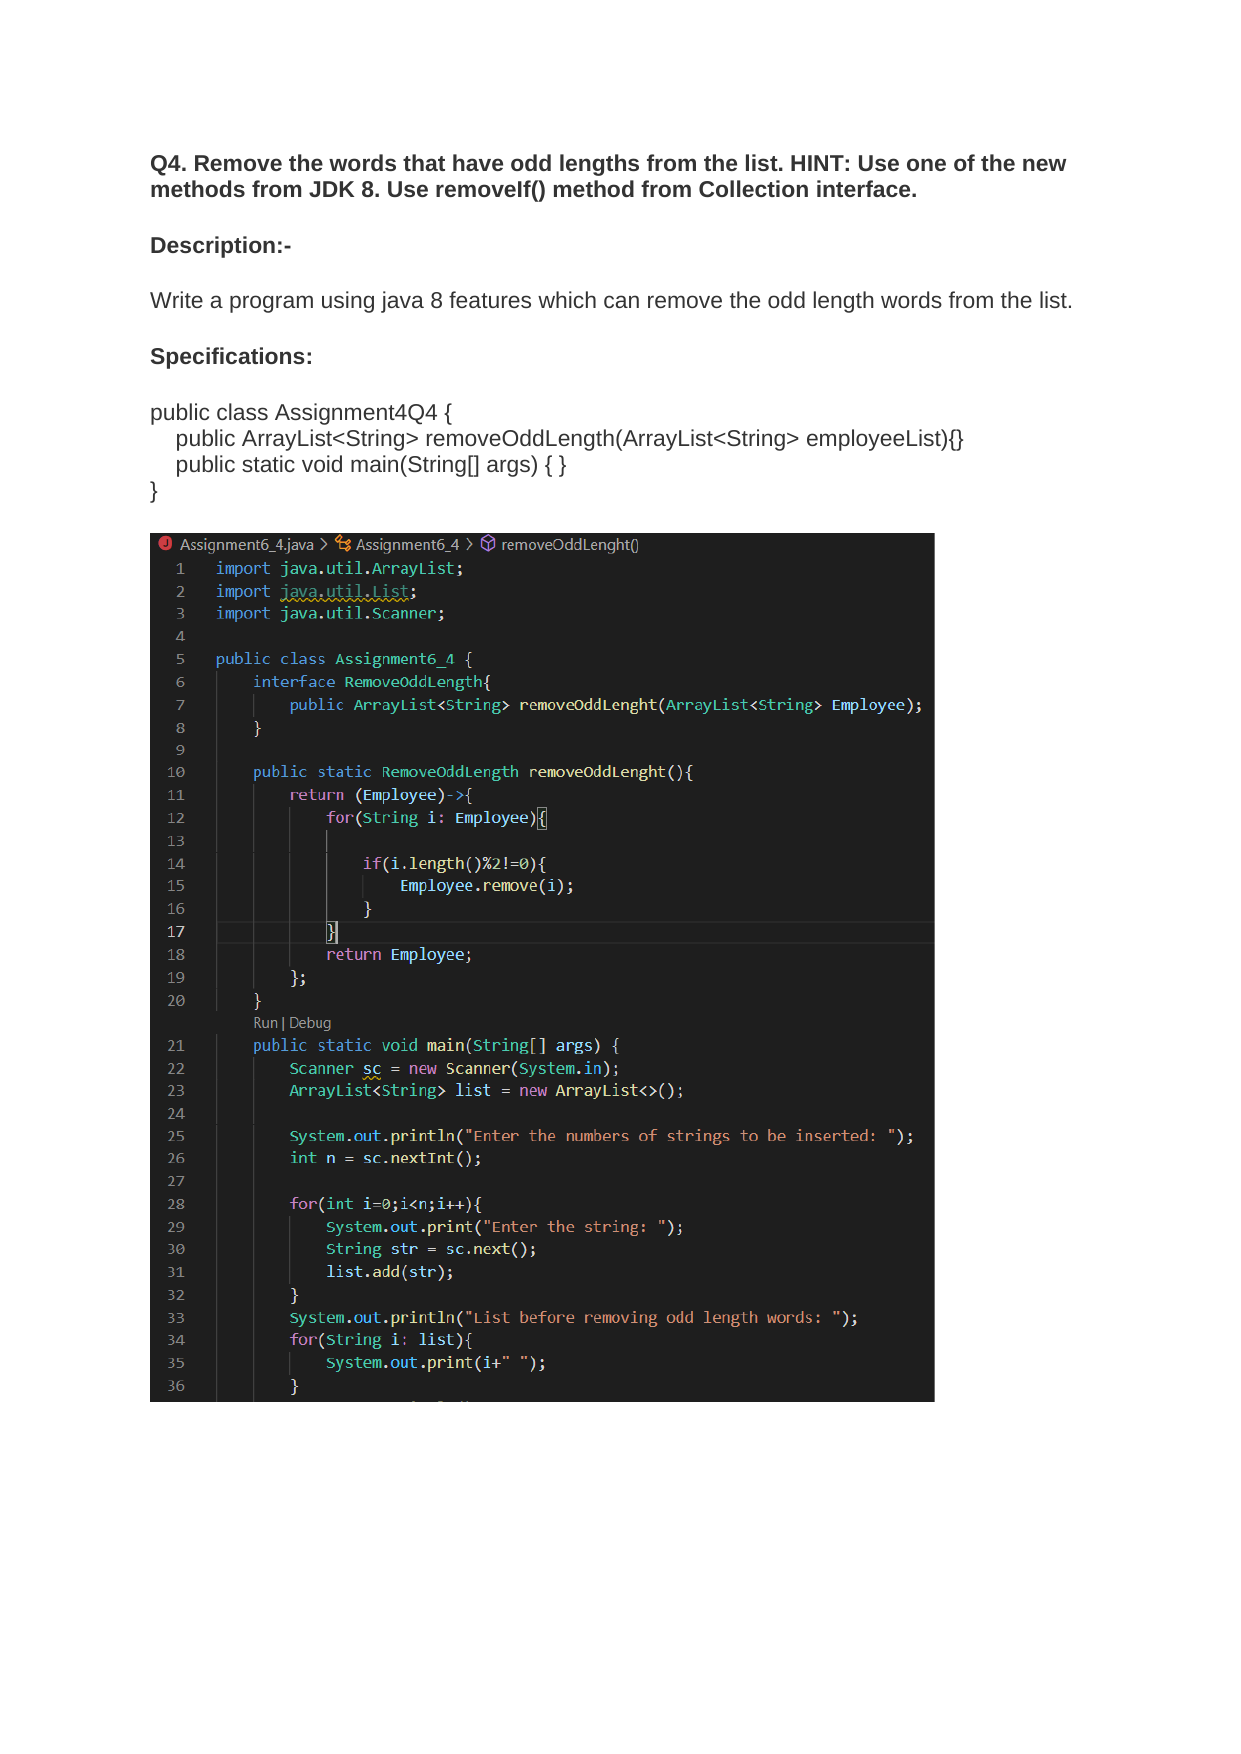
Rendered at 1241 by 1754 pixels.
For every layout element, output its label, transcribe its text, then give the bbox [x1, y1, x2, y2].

text Description:- [150, 232, 1090, 258]
text Write a program using java 8 features which can remove the odd length words from the list. [150, 287, 1090, 314]
text Specifications: [150, 343, 1090, 369]
text Q4. Remove the words that have odd lengths from the list. HINT: Use one of the new methods from JDK 8. Use removeIf() method from Collection interface. [150, 150, 1090, 203]
text public class Assignment4Q4 { public ArrayList<String> removeOddLength(ArrayList<String> employeeList){} public static void main(String[] args) { } } [150, 398, 1090, 504]
picture [150, 533, 935, 1402]
